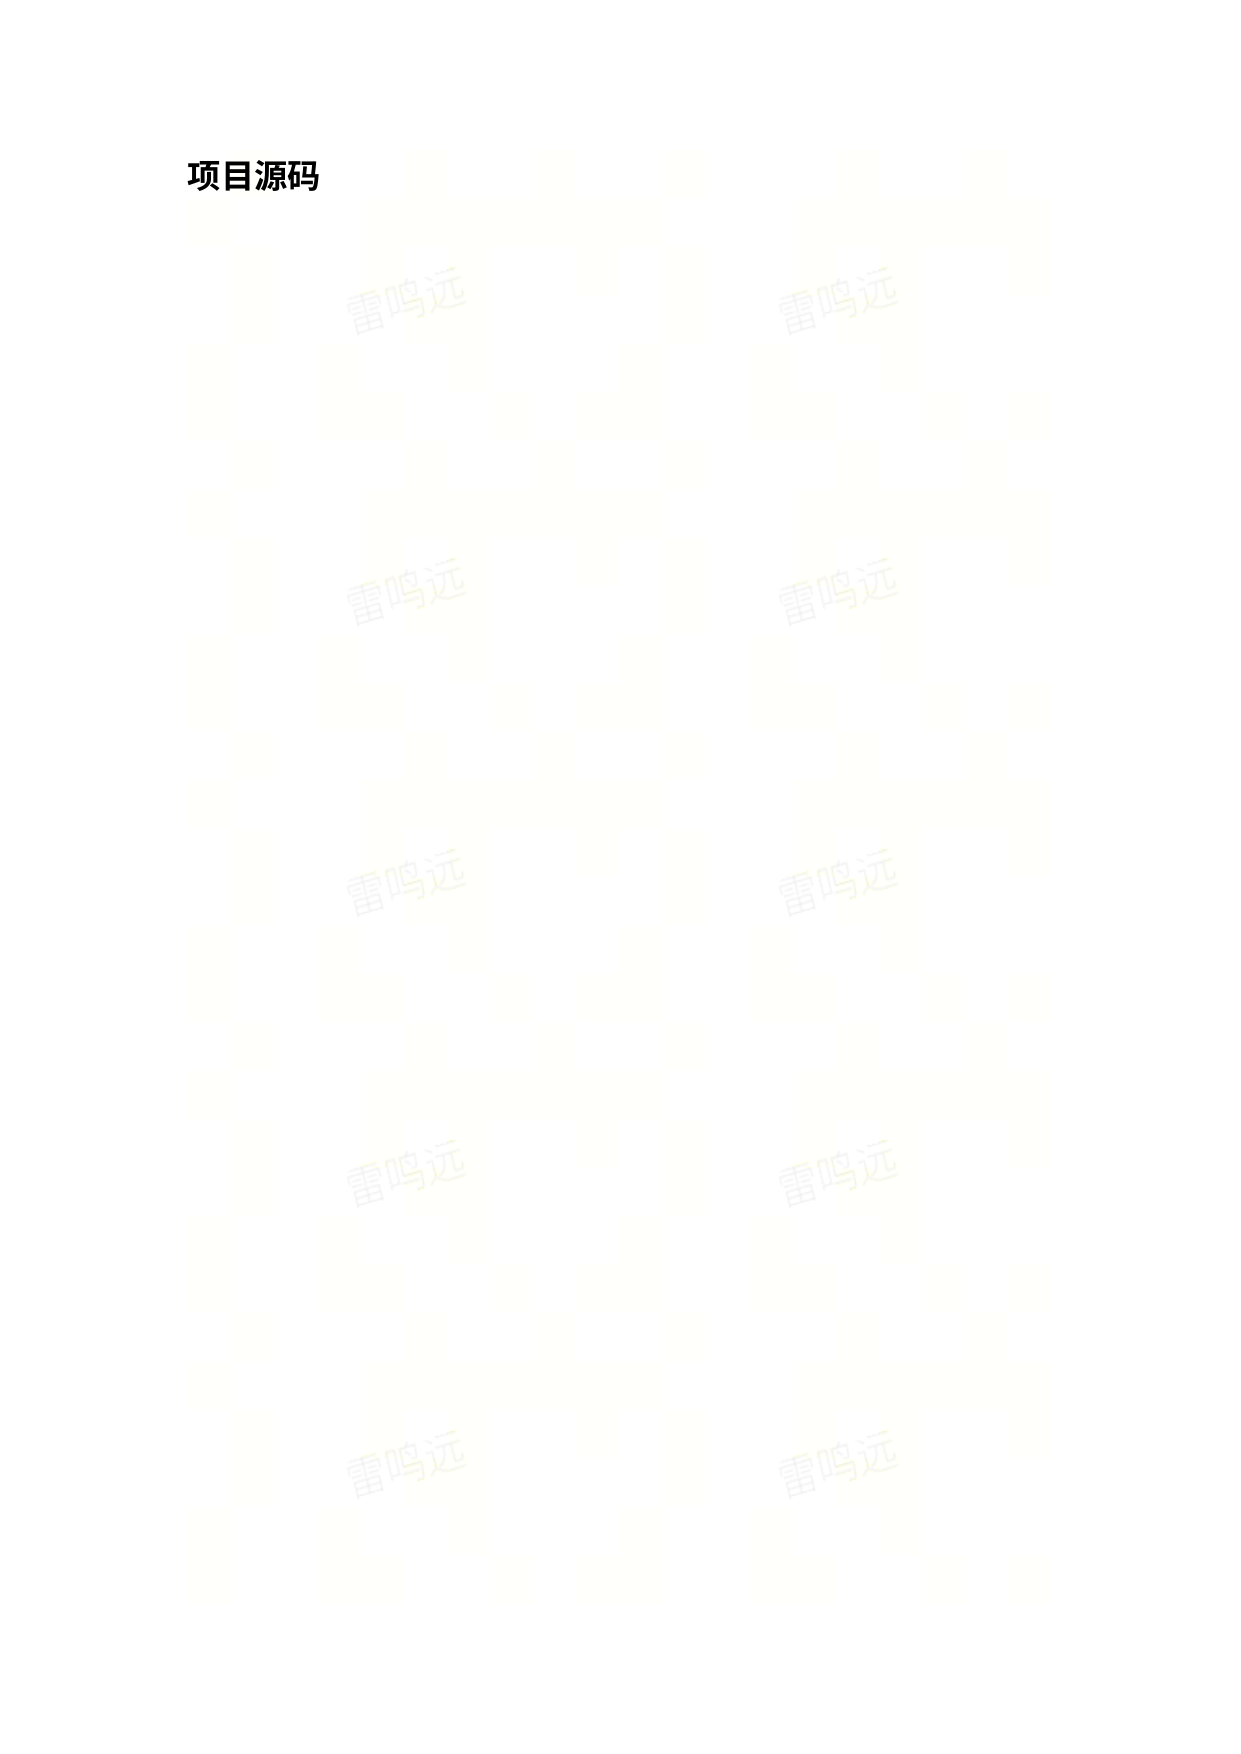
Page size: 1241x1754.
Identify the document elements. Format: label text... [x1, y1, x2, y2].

picture [188, 198, 1052, 1604]
text 项目源码 [187, 150, 1053, 198]
